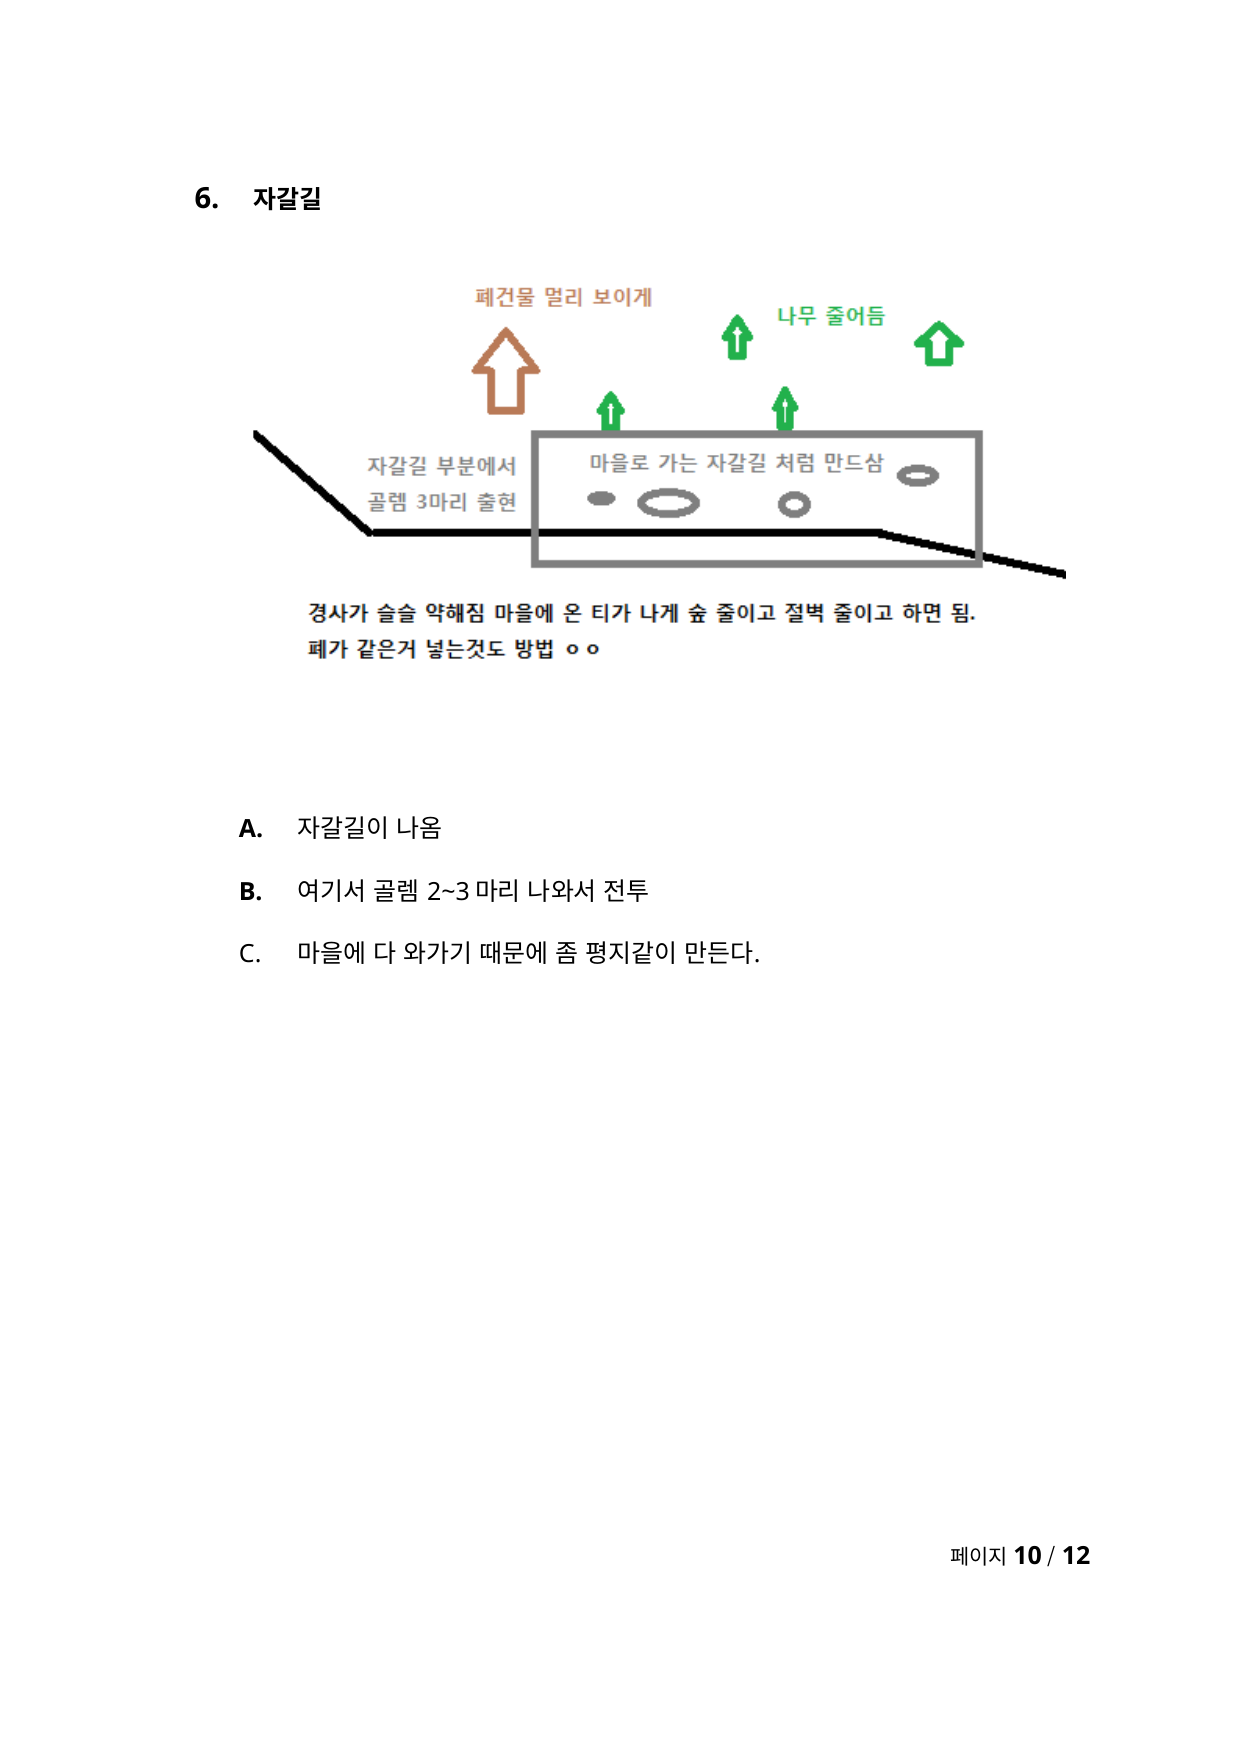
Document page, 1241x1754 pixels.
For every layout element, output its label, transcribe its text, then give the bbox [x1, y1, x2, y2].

picture [253, 221, 1066, 784]
list 마을에 다 와가기 때문에 좀 평지같이 만든다. [239, 934, 1090, 970]
list 여기서 골렘 2~3마리 나와서 전투 [239, 871, 1090, 908]
list 자갈길이 나옴 [239, 809, 1090, 845]
